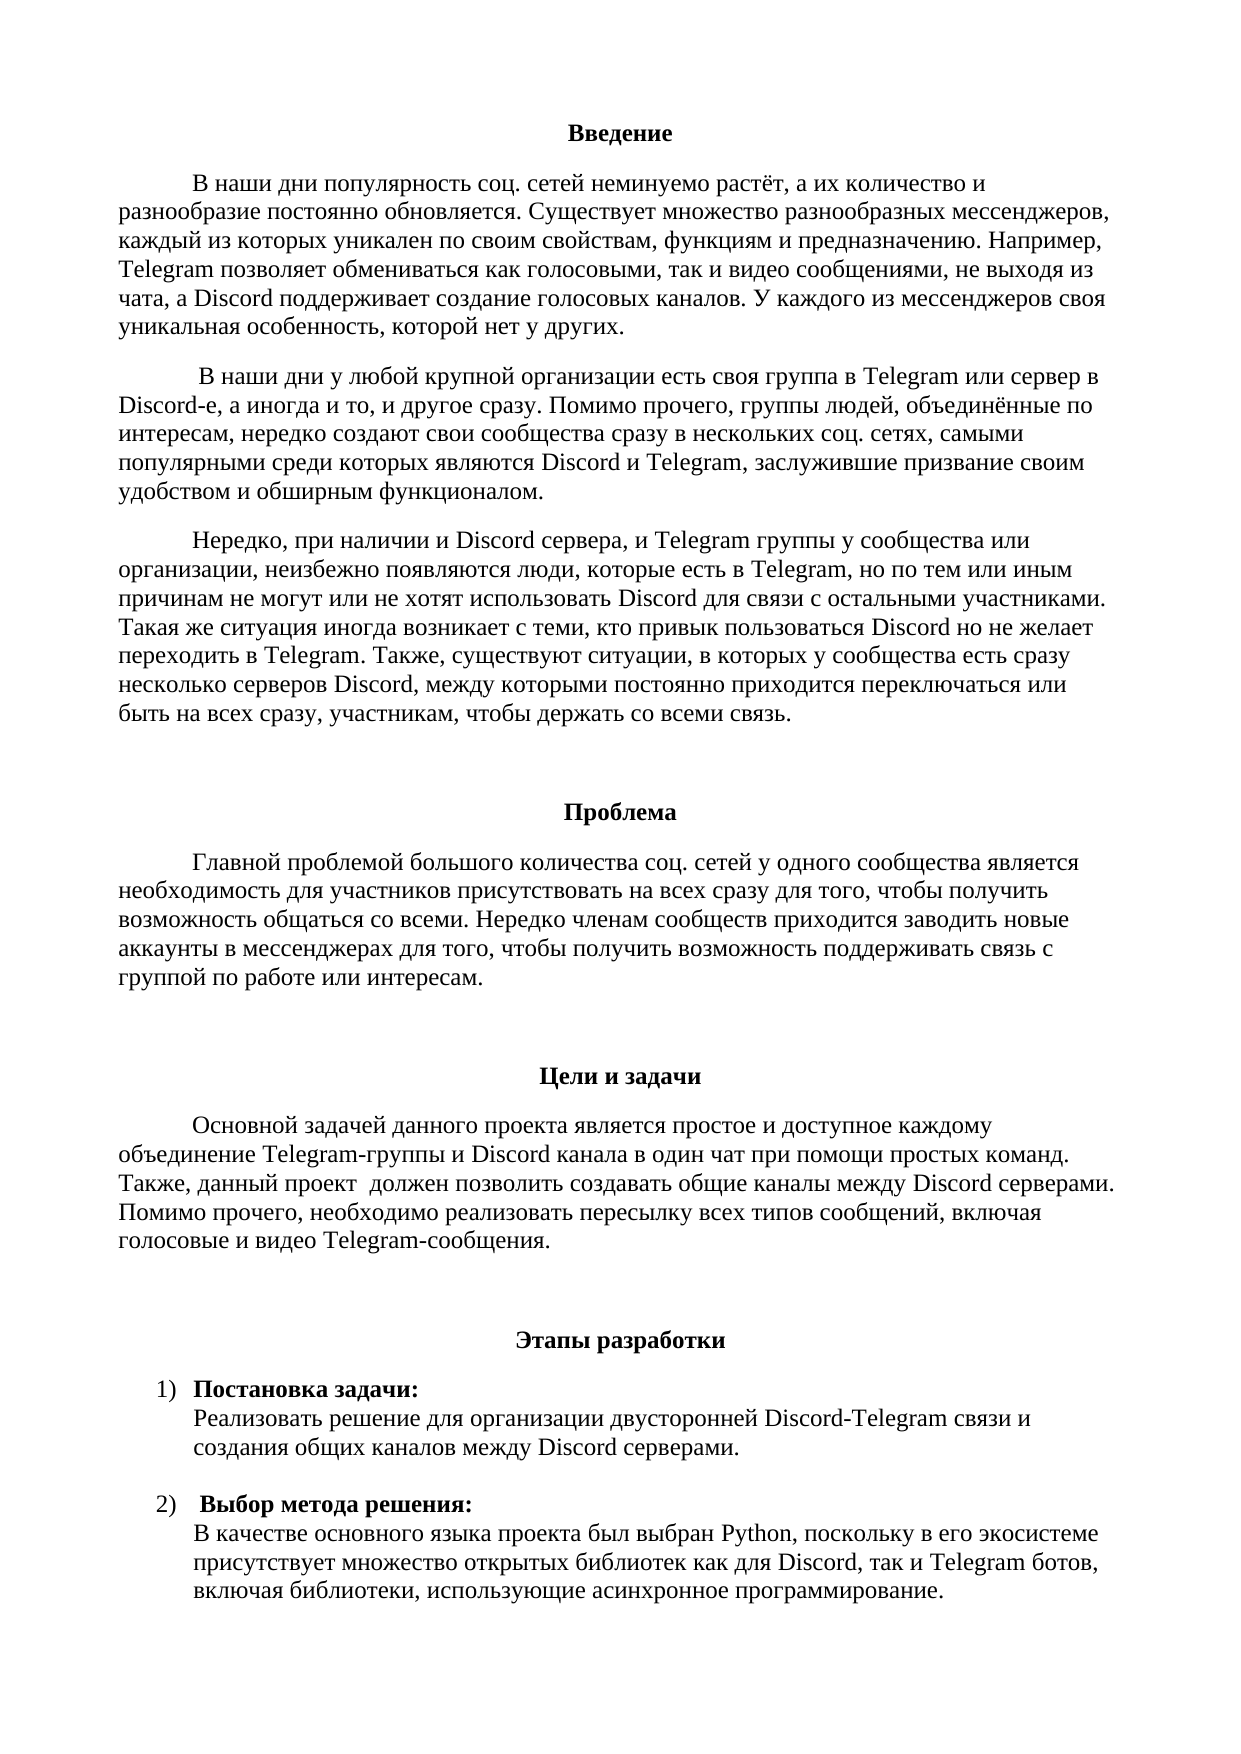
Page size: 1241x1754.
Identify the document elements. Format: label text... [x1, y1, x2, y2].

text В наши дни популярность соц. сетей неминуемо растёт, а их количество и разнообразие постоянно обновляется. Существует множество разнообразных мессенджеров, каждый из которых уникален по своим свойствам, функциям и предназначению. Например, Telegram позволяет обмениваться как голосовыми, так и видео сообщениями, не выходя из чата, а Discord поддерживает создание голосовых каналов. У каждого из мессенджеров своя уникальная особенность, которой нет у других. [118, 168, 1122, 340]
text Проблема [118, 797, 1122, 826]
list Выбор метода решения: В качестве основного языка проекта был выбран Python, поскольку в его экосистеме присутствует множество открытых библиотек как для Discord, так и Telegram ботов, включая библиотеки, использующие асинхронное программирование. [156, 1489, 1122, 1604]
text Этапы разработки [118, 1325, 1122, 1353]
text В наши дни у любой крупной организации есть своя группа в Telegram или сервер в Discord-е, а иногда и то, и другое сразу. Помимо прочего, группы людей, объединённые по интересам, нередко создают свои сообщества сразу в нескольких соц. сетях, самыми популярными среди которых являются Discord и Telegram, заслужившие призвание своим удобством и обширным функционалом. [118, 361, 1122, 505]
text Введение [118, 118, 1122, 147]
text Нередко, при наличии и Discord сервера, и Telegram группы у сообщества или организации, неизбежно появляются люди, которые есть в Telegram, но по тем или иным причинам не могут или не хотят использовать Discord для связи с остальными участниками. Такая же ситуация иногда возникает с теми, кто привык пользоваться Discord но не желает переходить в Telegram. Также, существуют ситуации, в которых у сообщества есть сразу несколько серверов Discord, между которыми постоянно приходится переключаться или быть на всех сразу, участникам, чтобы держать со всеми связь. [118, 526, 1122, 727]
list Постановка задачи: Реализовать решение для организации двусторонней Discord-Telegram связи и создания общих каналов между Discord серверами. [156, 1374, 1122, 1461]
text Цели и задачи [118, 1061, 1122, 1090]
text Главной проблемой большого количества соц. сетей у одного сообщества является необходимость для участников присутствовать на всех сразу для того, чтобы получить возможность общаться со всеми. Нередко членам сообществ приходится заводить новые аккаунты в мессенджерах для того, чтобы получить возможность поддерживать связь с группой по работе или интересам. [118, 847, 1122, 991]
text Основной задачей данного проекта является простое и доступное каждому объединение Telegram-группы и Discord канала в один чат при помощи простых команд. Также, данный проект должен позволить создавать общие каналы между Discord серверами. Помимо прочего, необходимо реализовать пересылку всех типов сообщений, включая голосовые и видео Telegram-сообщения. [118, 1111, 1122, 1254]
